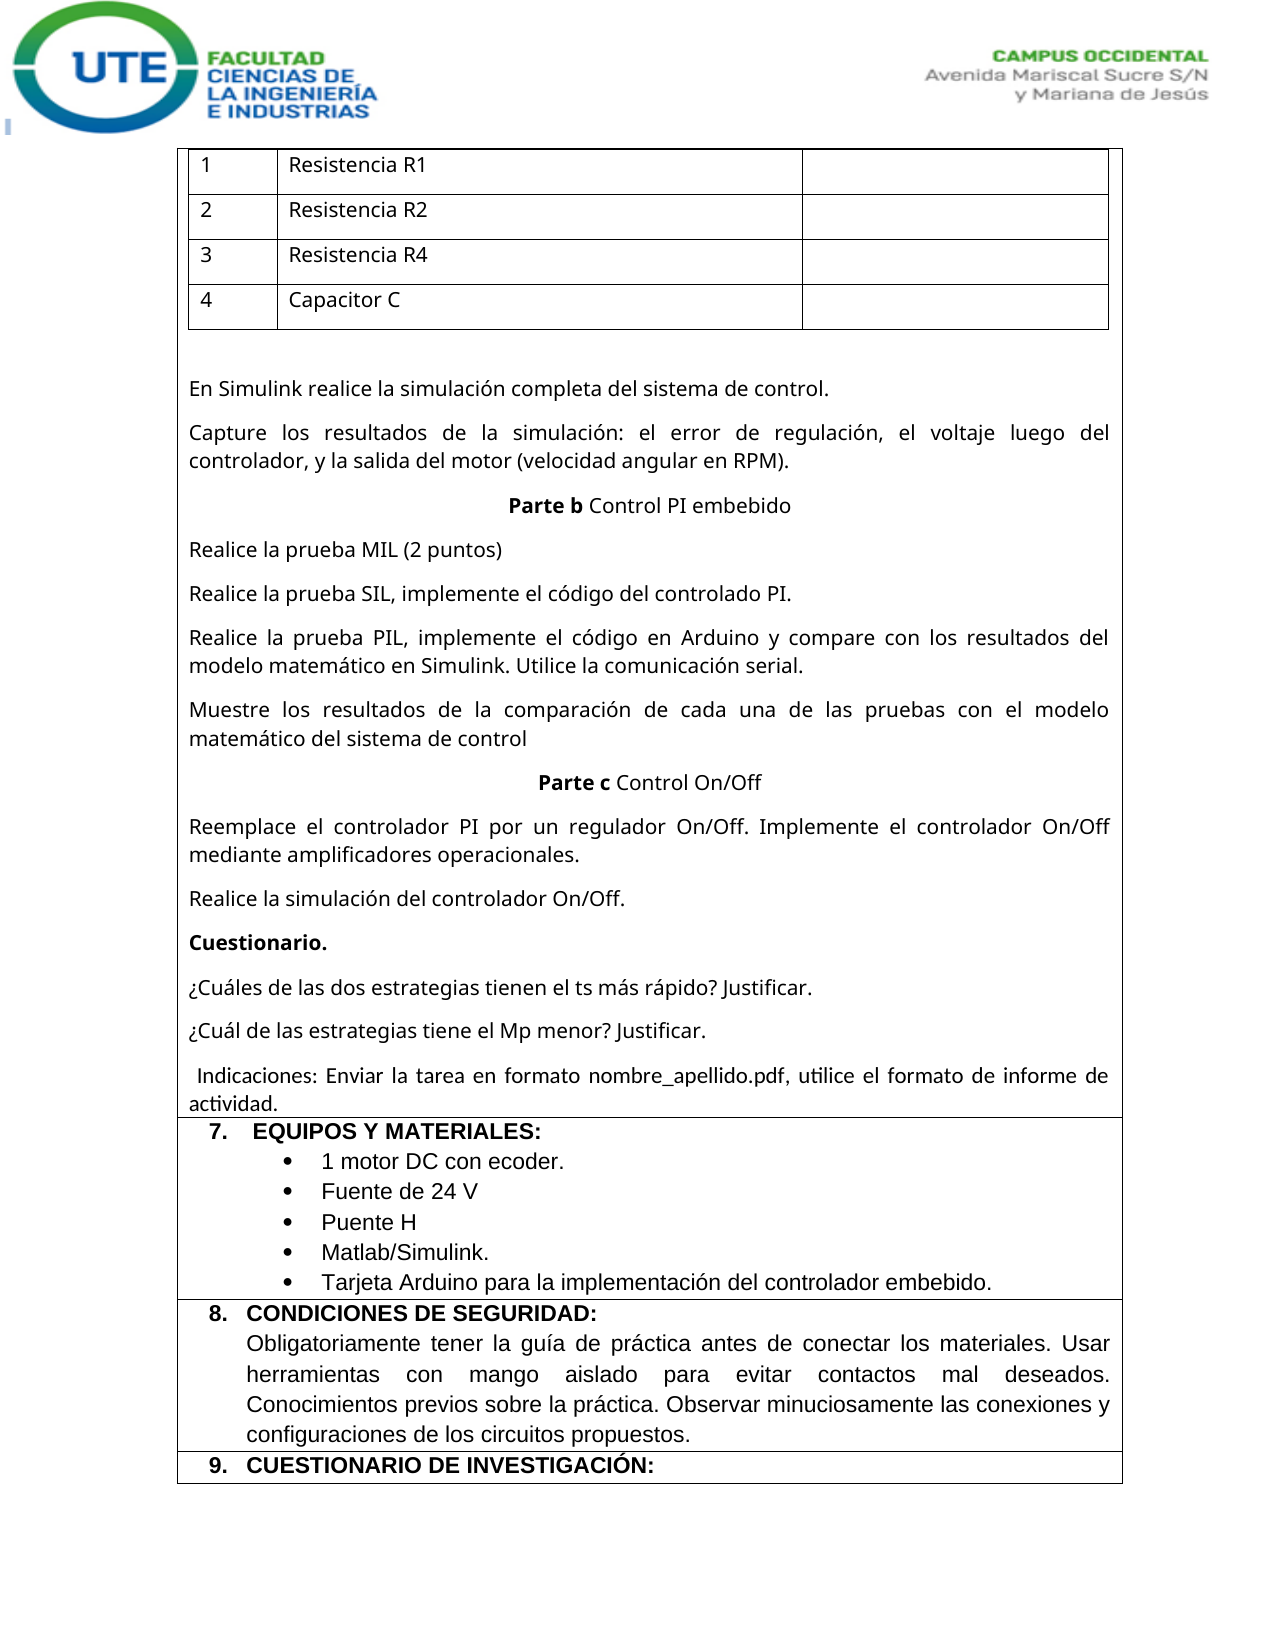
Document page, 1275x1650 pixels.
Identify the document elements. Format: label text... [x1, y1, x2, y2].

table_cell CONDICIONES DE SEGURIDAD: Obligatoriamente tener la guía de práctica antes de conectar los materiales. Usar herramientas con mango aislado para evitar contactos mal deseados. Conocimientos previos sobre la práctica. Observar minuciosamente las conexiones y configuraciones de los circuitos propuestos. [178, 1300, 1122, 1451]
picture [0, 0, 1274, 135]
table_cell EQUIPOS Y MATERIALES: 1 motor DC con ecoder. Fuente de 24 V Puente H Matlab/Simulink. Tarjeta Arduino para la implementación del controlador embebido. [178, 1118, 1122, 1299]
